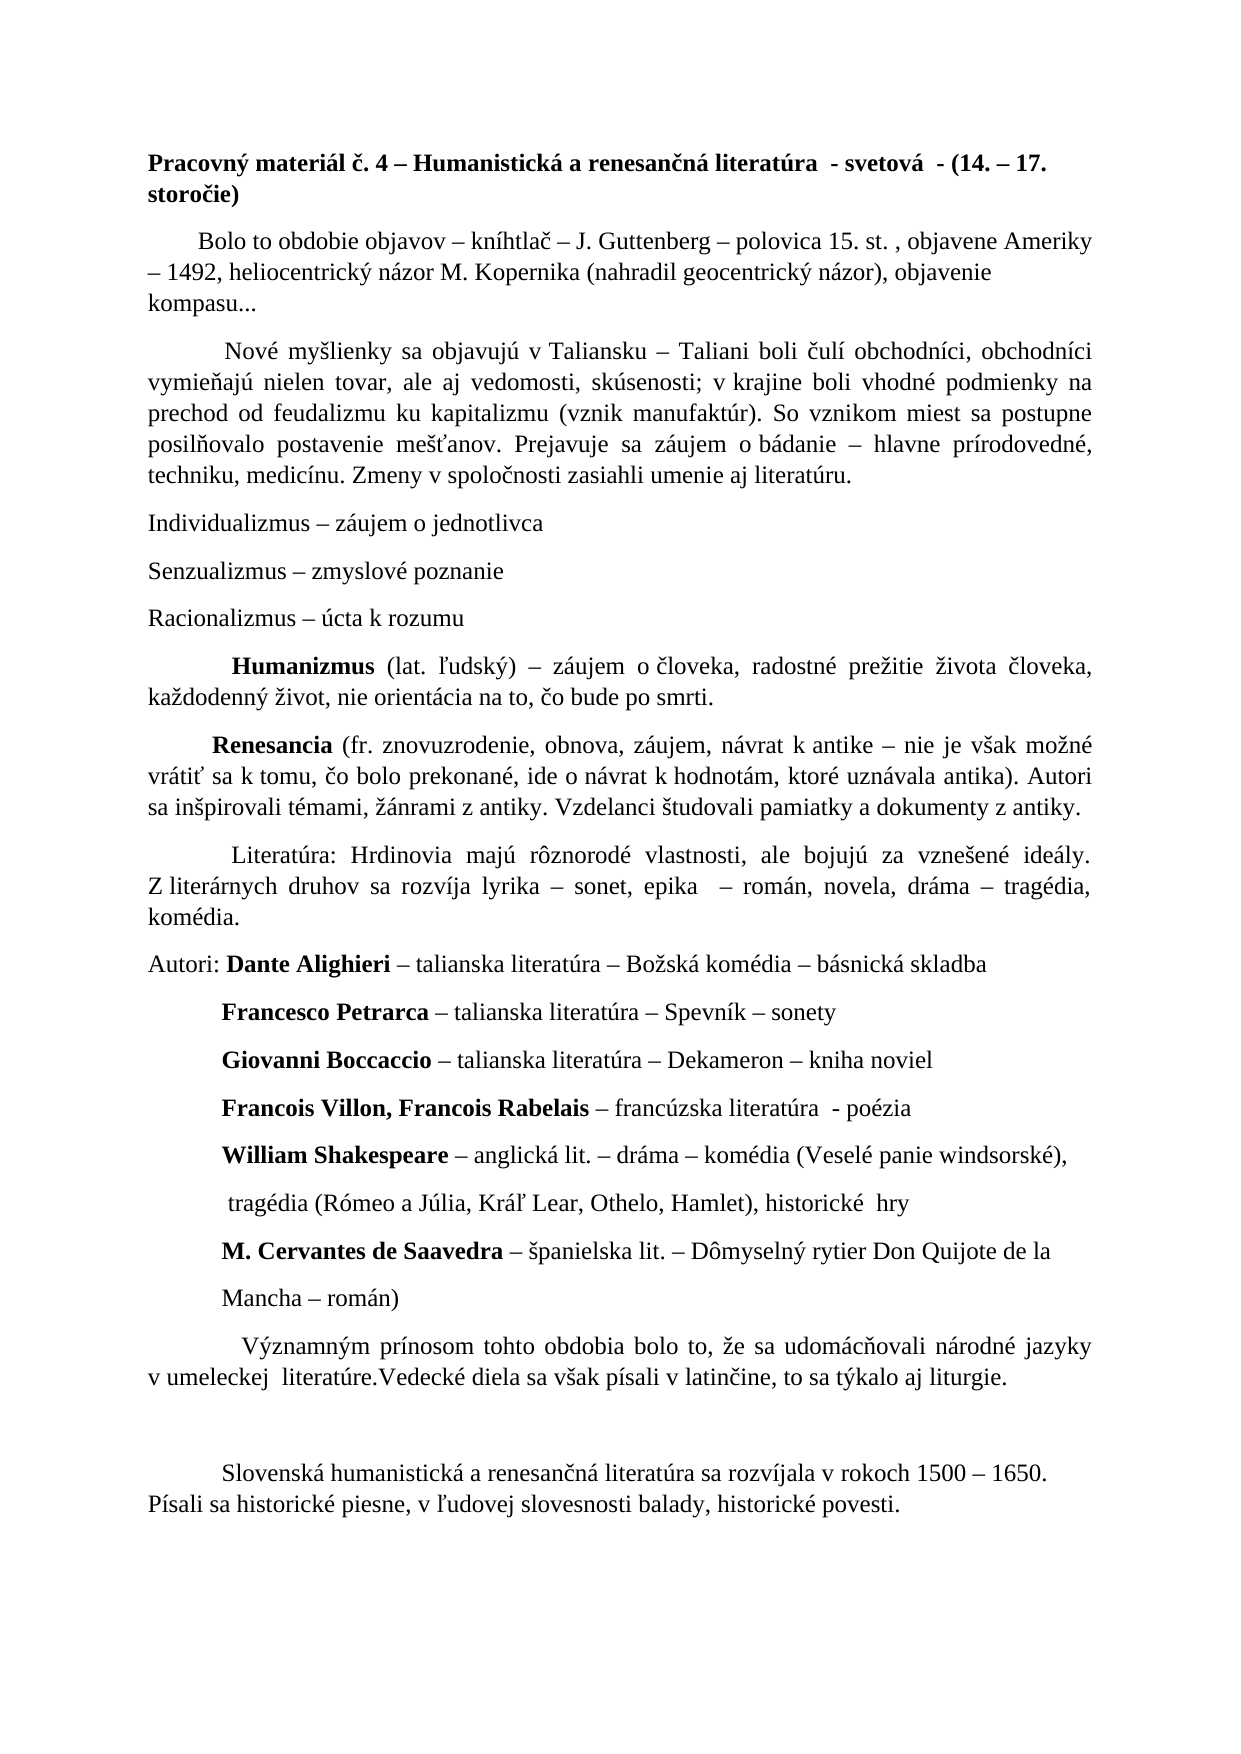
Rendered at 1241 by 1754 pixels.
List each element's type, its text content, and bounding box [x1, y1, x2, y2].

text Literatúra: Hrdinovia majú rôznorodé vlastnosti, ale bojujú za vznešené ideály. Z literárnych druhov sa rozvíja lyrika – sonet, epika – román, novela, dráma – tragédia, komédia. [148, 840, 1093, 931]
text Slovenská humanistická a renesančná literatúra sa rozvíjala v rokoch 1500 – 1650. Písali sa historické piesne, v ľudovej slovesnosti balady, historické povesti. [148, 1458, 1093, 1517]
text Individualizmus – záujem o jednotlivca [148, 508, 1093, 537]
text Francesco Petrarca – talianska literatúra – Spevník – sonety [148, 997, 1093, 1026]
text M. Cervantes de Saavedra – španielska lit. – Dômyselný rytier Don Quijote de la [148, 1236, 1093, 1264]
text Racionalizmus – úcta k rozumu [148, 603, 1093, 632]
text Senzualizmus – zmyslové poznanie [148, 556, 1093, 584]
text Autori: Dante Alighieri – talianska literatúra – Božská komédia – básnická skladba [148, 949, 1093, 978]
text Bolo to obdobie objavov – kníhtlač – J. Guttenberg – polovica 15. st. , objavene Ameriky – 1492, heliocentrický názor M. Kopernika (nahradil geocentrický názor), objavenie kompasu... [148, 226, 1093, 317]
text Giovanni Boccaccio – talianska literatúra – Dekameron – kniha noviel [148, 1045, 1093, 1074]
text Nové myšlienky sa objavujú v Taliansku – Taliani boli čulí obchodníci, obchodníci vymieňajú nielen tovar, ale aj vedomosti, skúsenosti; v krajine boli vhodné podmienky na prechod od feudalizmu ku kapitalizmu (vznik manufaktúr). So vznikom miest sa postupne posilňovalo postavenie mešťanov. Prejavuje sa záujem o bádanie – hlavne prírodovedné, techniku, medicínu. Zmeny v spoločnosti zasiahli umenie aj literatúru. [148, 336, 1093, 489]
text Významným prínosom tohto obdobia bolo to, že sa udomácňovali národné jazyky v umeleckej literatúre.Vedecké diela sa však písali v latinčine, to sa týkalo aj liturgie. [148, 1331, 1093, 1391]
text tragédia (Rómeo a Júlia, Kráľ Lear, Othelo, Hamlet), historické hry [148, 1188, 1093, 1217]
text Renesancia (fr. znovuzrodenie, obnova, záujem, návrat k antike – nie je však možné vrátiť sa k tomu, čo bolo prekonané, ide o návrat k hodnotám, ktoré uznávala antika). Autori sa inšpirovali témami, žánrami z antiky. Vzdelanci študovali pamiatky a dokumenty z antiky. [148, 730, 1093, 821]
text William Shakespeare – anglická lit. – dráma – komédia (Veselé panie windsorské), [148, 1140, 1093, 1169]
text Francois Villon, Francois Rabelais – francúzska literatúra - poézia [148, 1093, 1093, 1121]
text Pracovný materiál č. 4 – Humanistická a renesančná literatúra - svetová - (14. – 17. storočie) [148, 148, 1093, 207]
text Humanizmus (lat. ľudský) – záujem o človeka, radostné prežitie života človeka, každodenný život, nie orientácia na to, čo bude po smrti. [148, 651, 1093, 711]
text Mancha – román) [148, 1283, 1093, 1312]
